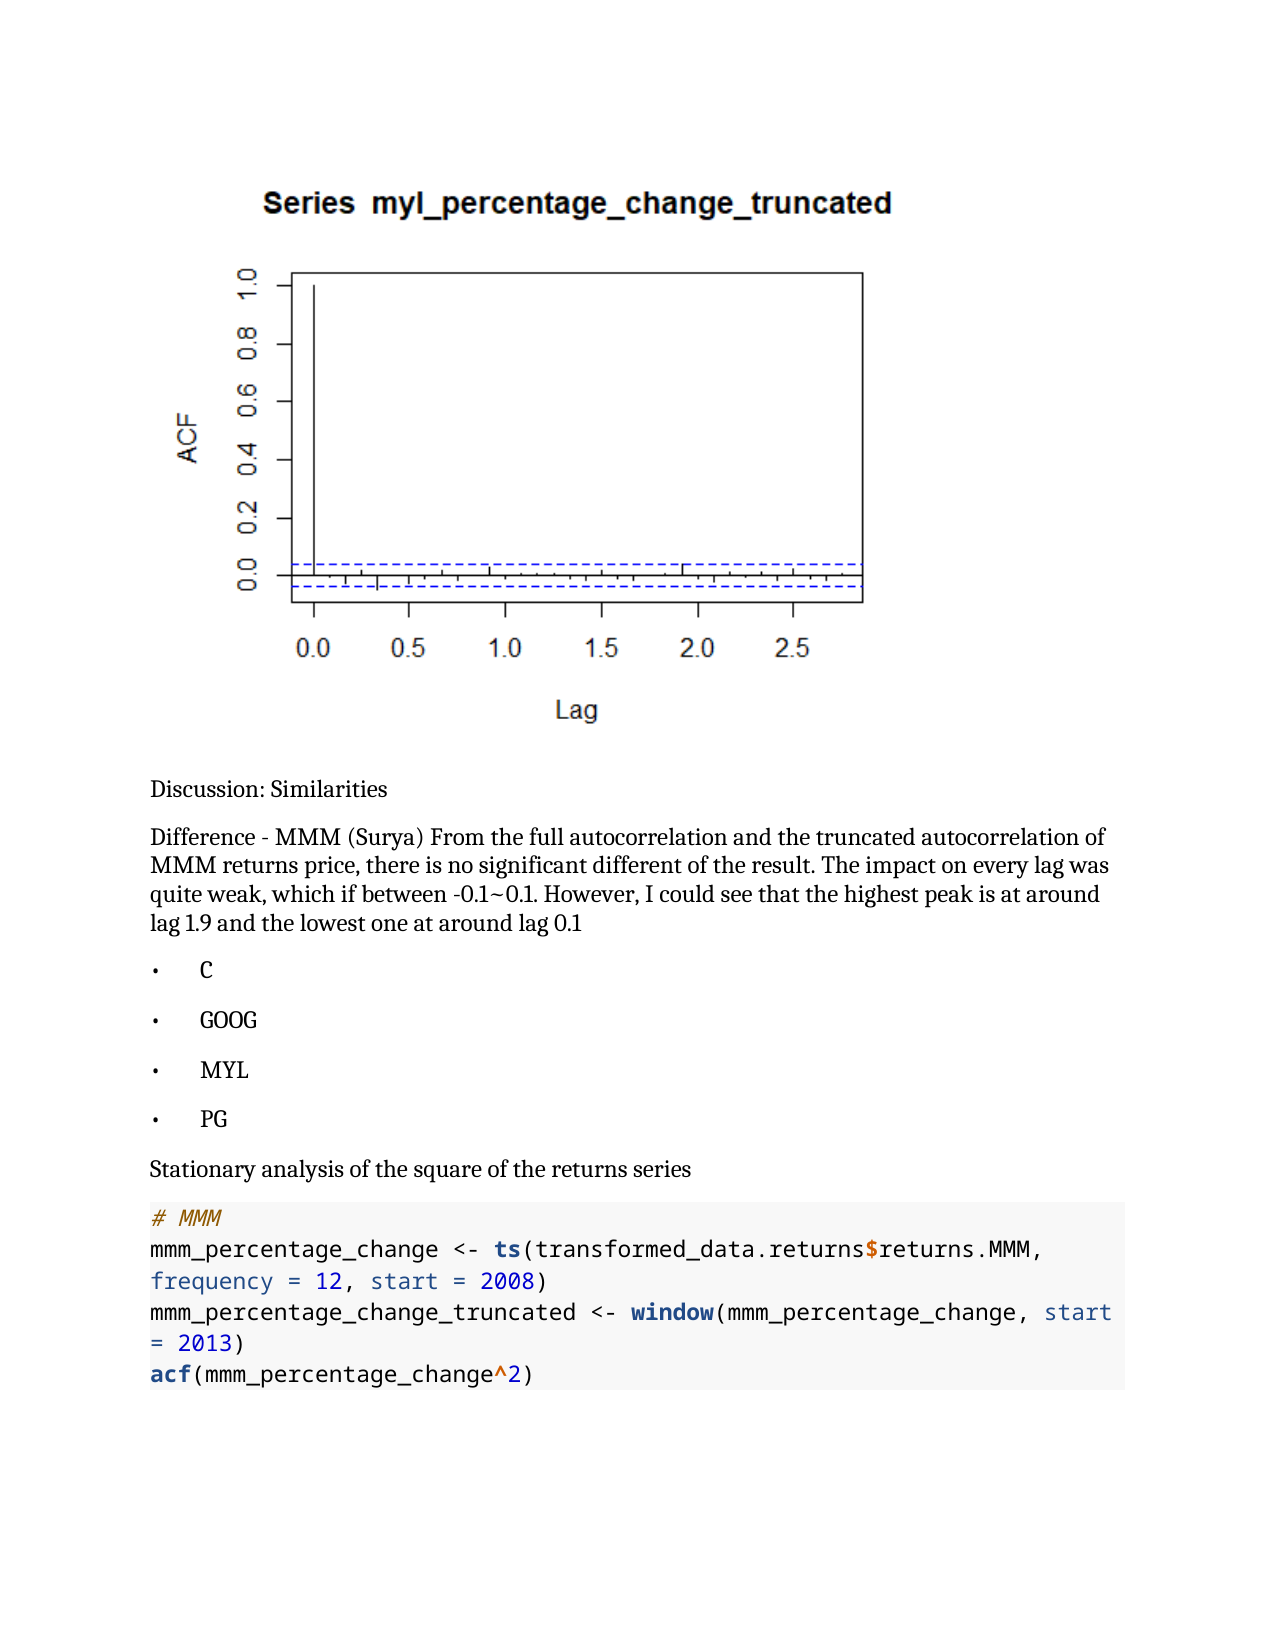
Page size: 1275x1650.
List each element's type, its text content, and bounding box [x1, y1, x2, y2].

text Stationary analysis of the square of the returns series [150, 1155, 1125, 1183]
picture [168, 150, 927, 757]
list GOOG [150, 1006, 1125, 1035]
list C [150, 956, 1125, 985]
list MYL [150, 1056, 1125, 1084]
list PG [150, 1105, 1125, 1134]
text # MMM mmm_percentage_change <- ts(transformed_data.returns$returns.MMM, frequency = 12, start = 2008) mmm_percentage_change_truncated <- window(mmm_percentage_change, start = 2013) acf(mmm_percentage_change^2) [150, 1202, 1125, 1390]
text Difference - MMM (Surya) From the full autocorrelation and the truncated autocorrelation of MMM returns price, there is no significant different of the result. The impact on every lag was quite weak, which if between -0.1~0.1. However, I could see that the highest peak is at around lag 1.9 and the lowest one at around lag 0.1 [150, 823, 1125, 938]
text Discussion: Similarities [150, 775, 1125, 804]
